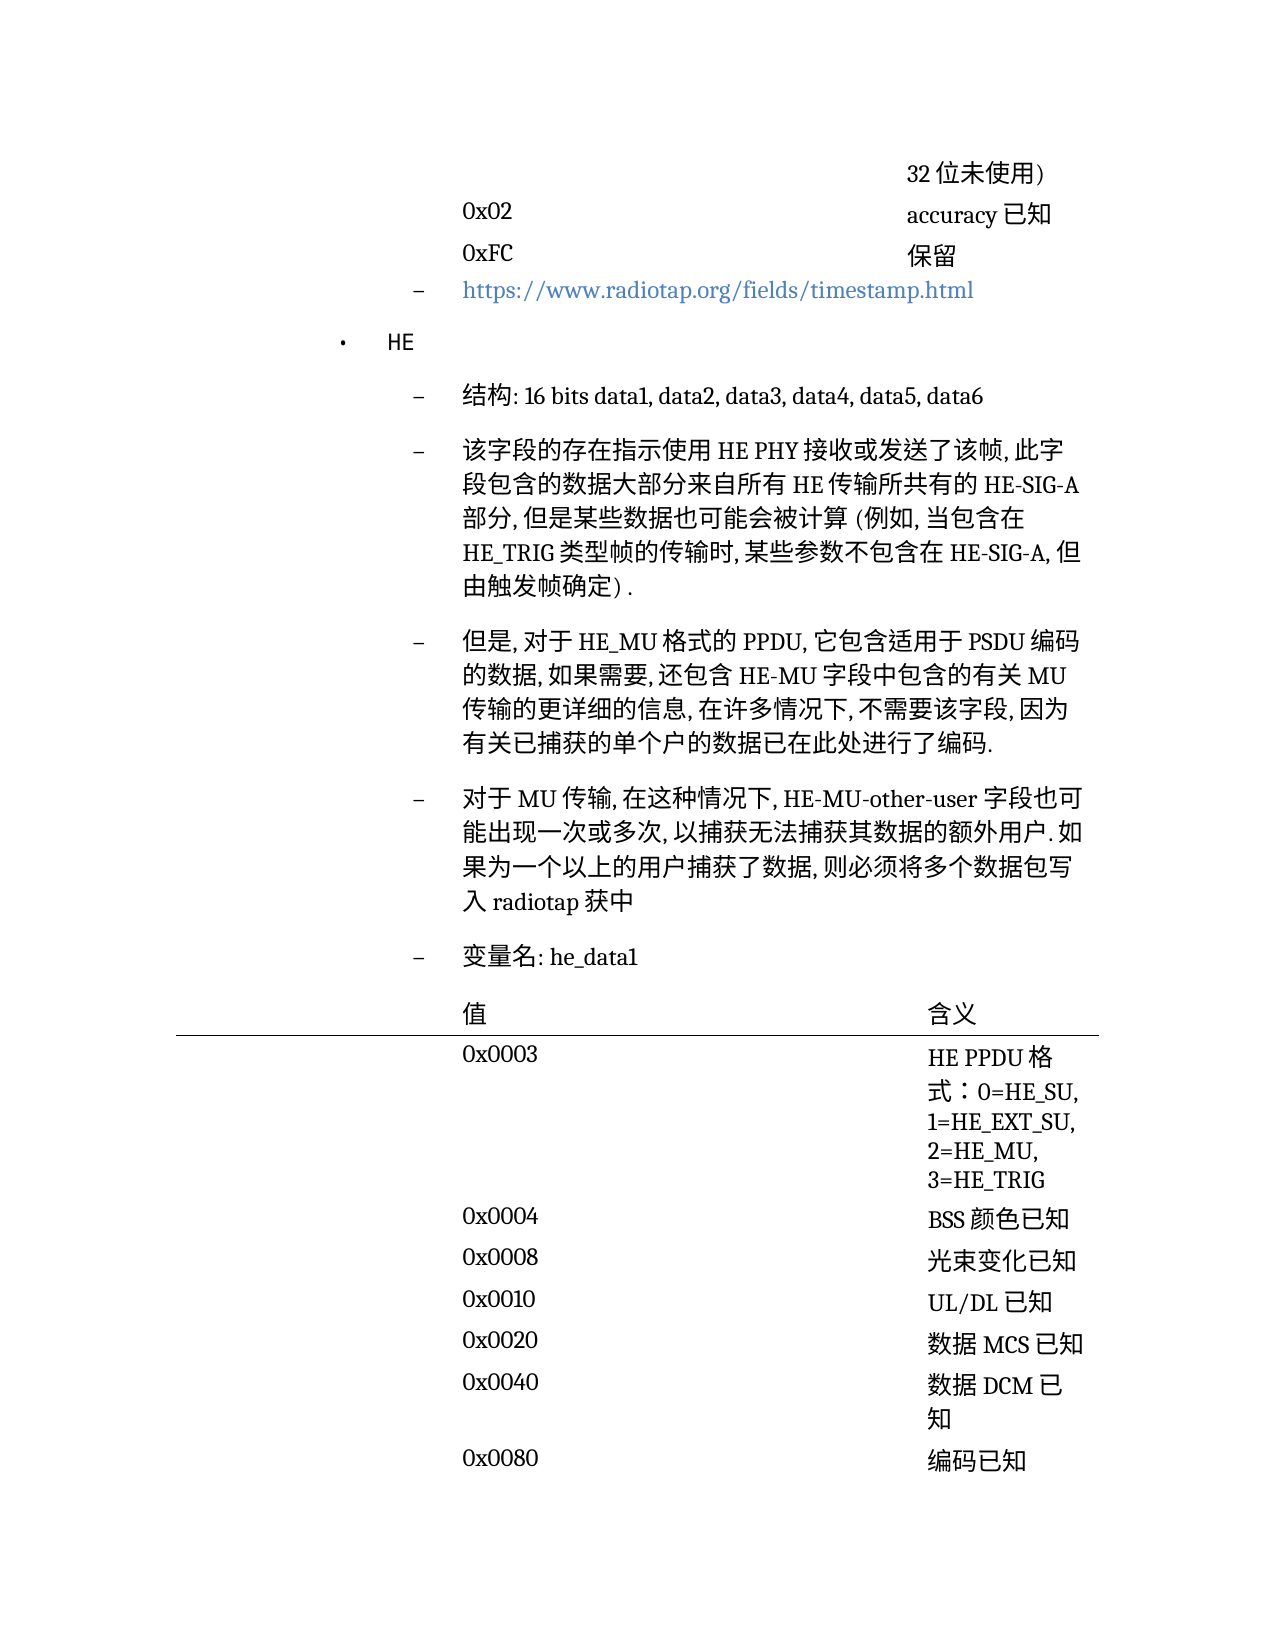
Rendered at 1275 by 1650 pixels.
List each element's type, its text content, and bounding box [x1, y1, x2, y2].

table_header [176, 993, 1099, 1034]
list https://www.radiotap.org/fields/timestamp.html [412, 276, 1087, 305]
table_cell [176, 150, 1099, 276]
list 该字段的存在指示使用HE PHY接收或发送了该帧, 此字段包含的数据大部分来自所有HE传输所共有的HE-SIG-A部分, 但是某些数据也可能会被计算 (例如, 当包含在HE_TRIG类型帧的传输时, 某些参数不包含在HE-SIG-A, 但由触发帧确定) . [412, 433, 1087, 603]
list 结构: 16 bits data1, data2, data3, data4, data5, data6 [412, 378, 1087, 412]
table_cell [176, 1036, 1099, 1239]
list 变量名: he_data1 [412, 938, 1087, 972]
list 对于MU传输, 在这种情况下, HE-MU-other-user 字段也可能出现一次或多次, 以捕获无法捕获其数据的额外用户. 如果为一个以上的用户捕获了数据, 则必须将多个数据包写入radiotap获中 [412, 781, 1087, 917]
list HE [337, 326, 1087, 357]
list 但是, 对于HE_MU格式的PPDU, 它包含适用于PSDU编码的数据, 如果需要, 还包含HE-MU字段中包含的有关MU传输的更详细的信息, 在许多情况下, 不需要该字段, 因为有关已捕获的单个户的数据已在此处进行了编码. [412, 624, 1087, 760]
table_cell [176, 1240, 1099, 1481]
